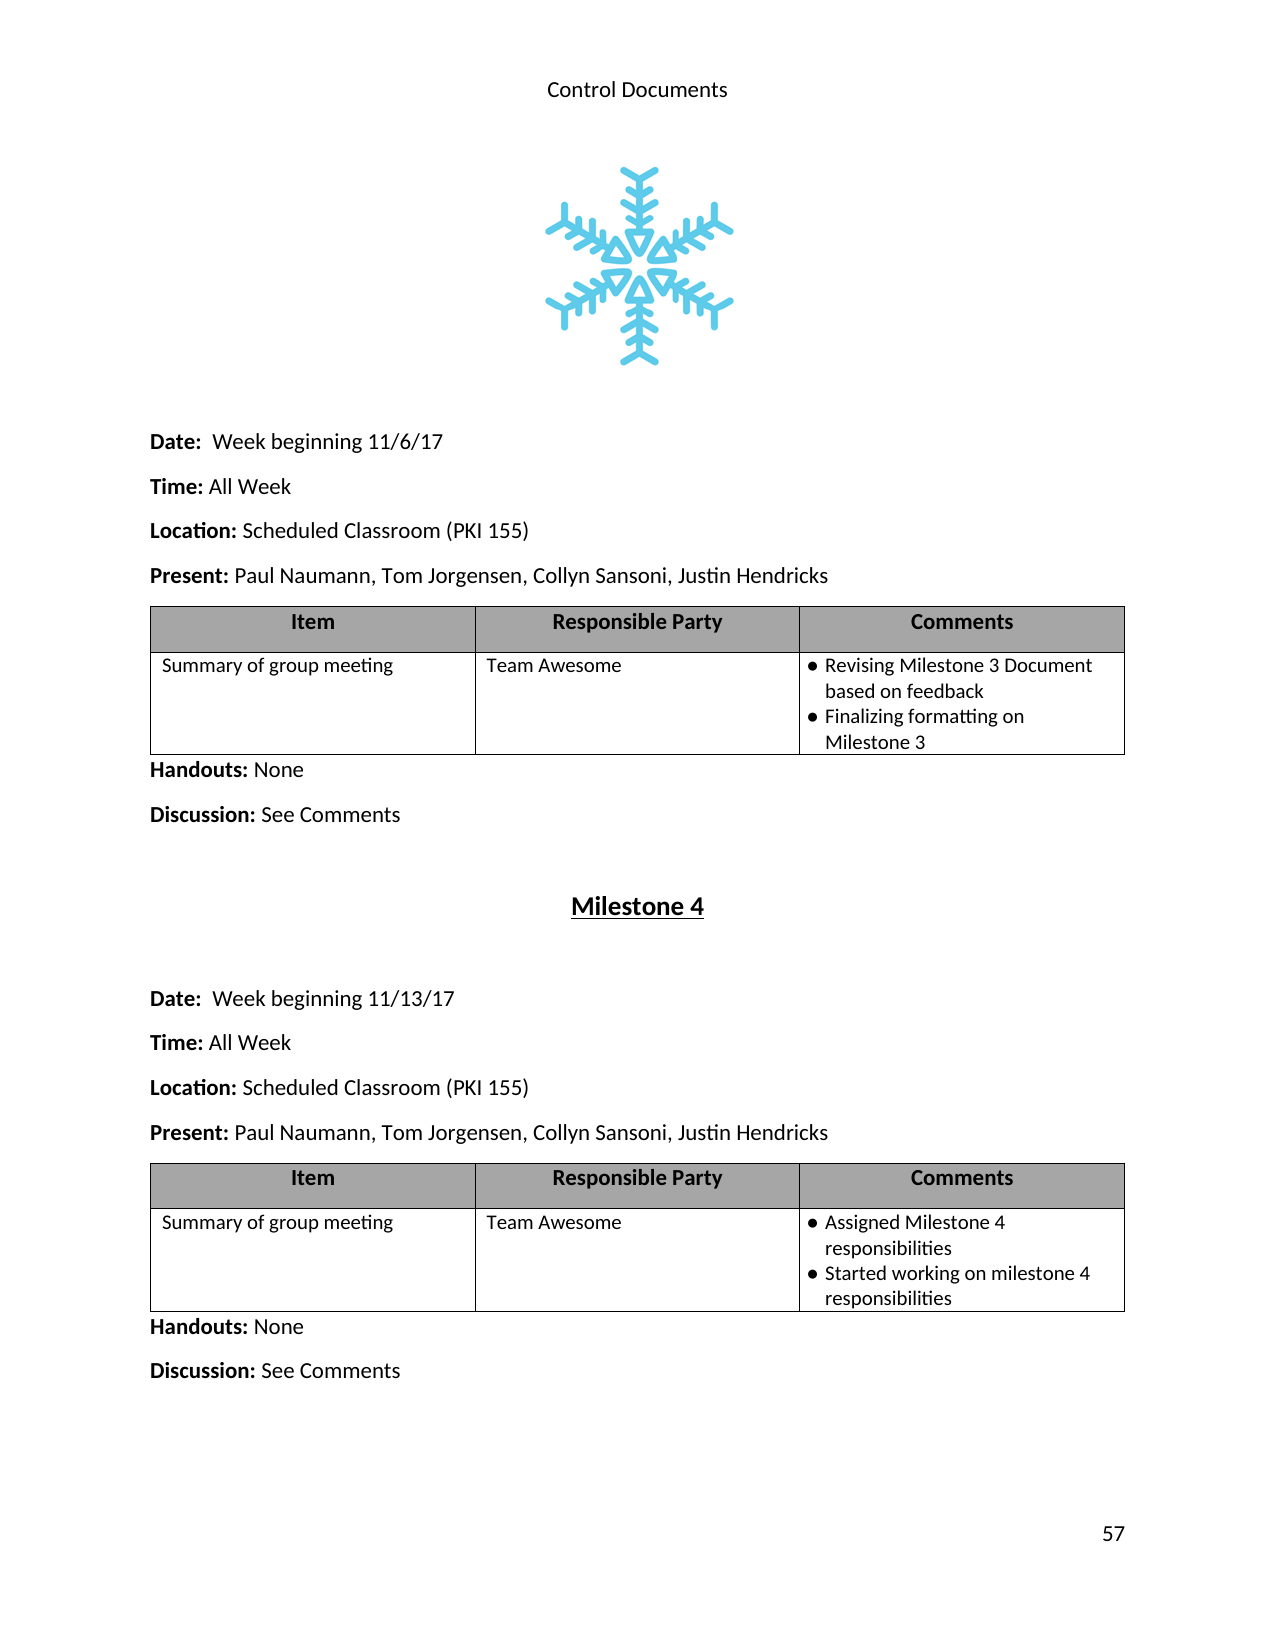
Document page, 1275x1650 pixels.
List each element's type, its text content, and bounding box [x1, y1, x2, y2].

table_header Comments [800, 607, 1124, 652]
text Milestone 4 [150, 889, 1125, 922]
text Location: Scheduled Classroom (PKI 155) [150, 516, 1125, 544]
table_header Responsible Party [476, 1164, 799, 1208]
table_cell Summary of group meeting [151, 653, 475, 754]
picture [369, 131, 907, 399]
text Present: Paul Naumann, Tom Jorgensen, Collyn Sansoni, Justin Hendricks [150, 1118, 1125, 1146]
table_header Item [151, 1164, 475, 1208]
table_cell Summary of group meeting [151, 1209, 475, 1311]
table_header Item [151, 607, 475, 652]
text Present: Paul Naumann, Tom Jorgensen, Collyn Sansoni, Justin Hendricks [150, 561, 1125, 589]
table_header Responsible Party [476, 607, 799, 652]
text Discussion: See Comments [150, 800, 1125, 828]
text Location: Scheduled Classroom (PKI 155) [150, 1073, 1125, 1101]
table_cell Assigned Milestone 4 responsibilities Started working on milestone 4 responsibilities [800, 1209, 1124, 1311]
table_header Comments [800, 1164, 1124, 1208]
table_cell Revising Milestone 3 Document based on feedback Finalizing formatting on Milestone 3 [800, 653, 1124, 754]
text Date: Week beginning 11/13/17 [150, 984, 1125, 1012]
text Discussion: See Comments [150, 1357, 1125, 1385]
text Time: All Week [150, 1028, 1125, 1056]
table_cell Team Awesome [476, 653, 799, 754]
table_cell Team Awesome [476, 1209, 799, 1311]
text Date: Week beginning 11/6/17 [150, 427, 1125, 455]
text Handouts: None [150, 1312, 1125, 1340]
text Handouts: None [150, 755, 1125, 783]
text Time: All Week [150, 472, 1125, 500]
